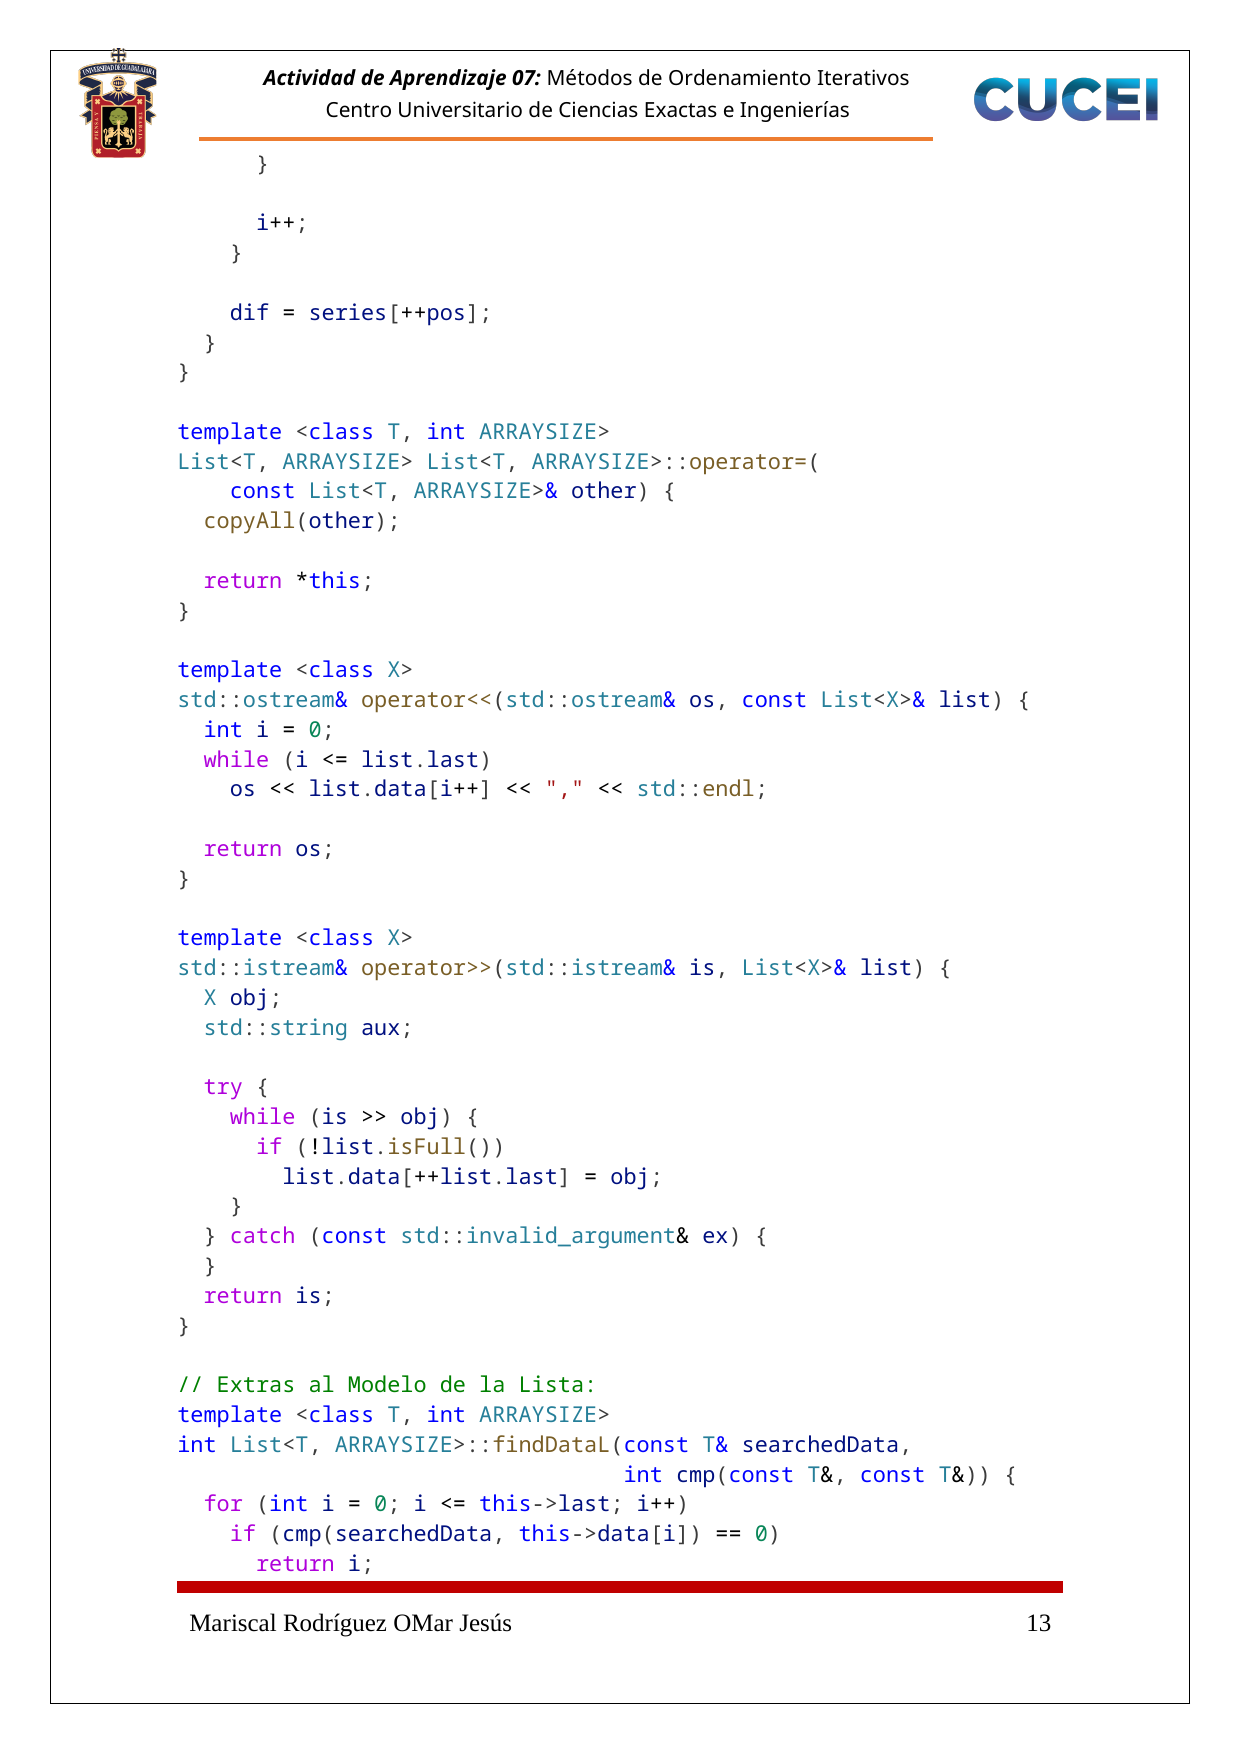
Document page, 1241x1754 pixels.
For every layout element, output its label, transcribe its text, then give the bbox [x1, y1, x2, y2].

text for (int i = 0; i <= this->last; i++) [177, 1488, 1063, 1518]
text std::string aux; [177, 1012, 1063, 1041]
text return *this; [177, 565, 1063, 594]
text List<T, ARRAYSIZE> List<T, ARRAYSIZE>::operator=( [177, 446, 1063, 475]
text } [177, 863, 1063, 892]
text template <class T, int ARRAYSIZE> [177, 416, 1063, 446]
text os << list.data[i++] << "," << std::endl; [177, 773, 1063, 803]
text list.data[++list.last] = obj; [177, 1161, 1063, 1190]
text while (i <= list.last) [177, 743, 1063, 773]
text const List<T, ARRAYSIZE>& other) { [177, 475, 1063, 505]
text int i = 0; [177, 714, 1063, 743]
text if (cmp(searchedData, this->data[i]) == 0) [177, 1518, 1063, 1548]
text return i; [177, 1548, 1063, 1578]
text int cmp(const T&, const T&)) { [177, 1458, 1063, 1488]
text } [177, 1250, 1063, 1280]
text return is; [177, 1280, 1063, 1309]
text } [177, 148, 1063, 177]
text dif = series[++pos]; [177, 297, 1063, 326]
text template <class X> [177, 654, 1063, 684]
text template <class X> [177, 922, 1063, 952]
picture [78, 48, 157, 158]
text } [177, 1190, 1063, 1220]
text } [177, 1309, 1063, 1339]
picture [967, 64, 1189, 123]
text template <class T, int ARRAYSIZE> [177, 1399, 1063, 1429]
text std::ostream& operator<<(std::ostream& os, const List<X>& list) { [177, 684, 1063, 714]
text } [177, 356, 1063, 386]
text try { [177, 1071, 1063, 1101]
text X obj; [177, 982, 1063, 1012]
text } catch (const std::invalid_argument& ex) { [177, 1220, 1063, 1250]
text while (is >> obj) { [177, 1101, 1063, 1131]
text } [177, 326, 1063, 356]
text int List<T, ARRAYSIZE>::findDataL(const T& searchedData, [177, 1429, 1063, 1458]
text } [177, 594, 1063, 624]
text if (!list.isFull()) [177, 1131, 1063, 1161]
text return os; [177, 833, 1063, 863]
text copyAll(other); [177, 505, 1063, 535]
text } [177, 237, 1063, 267]
text i++; [177, 207, 1063, 237]
text std::istream& operator>>(std::istream& is, List<X>& list) { [177, 952, 1063, 982]
text // Extras al Modelo de la Lista: [177, 1369, 1063, 1399]
